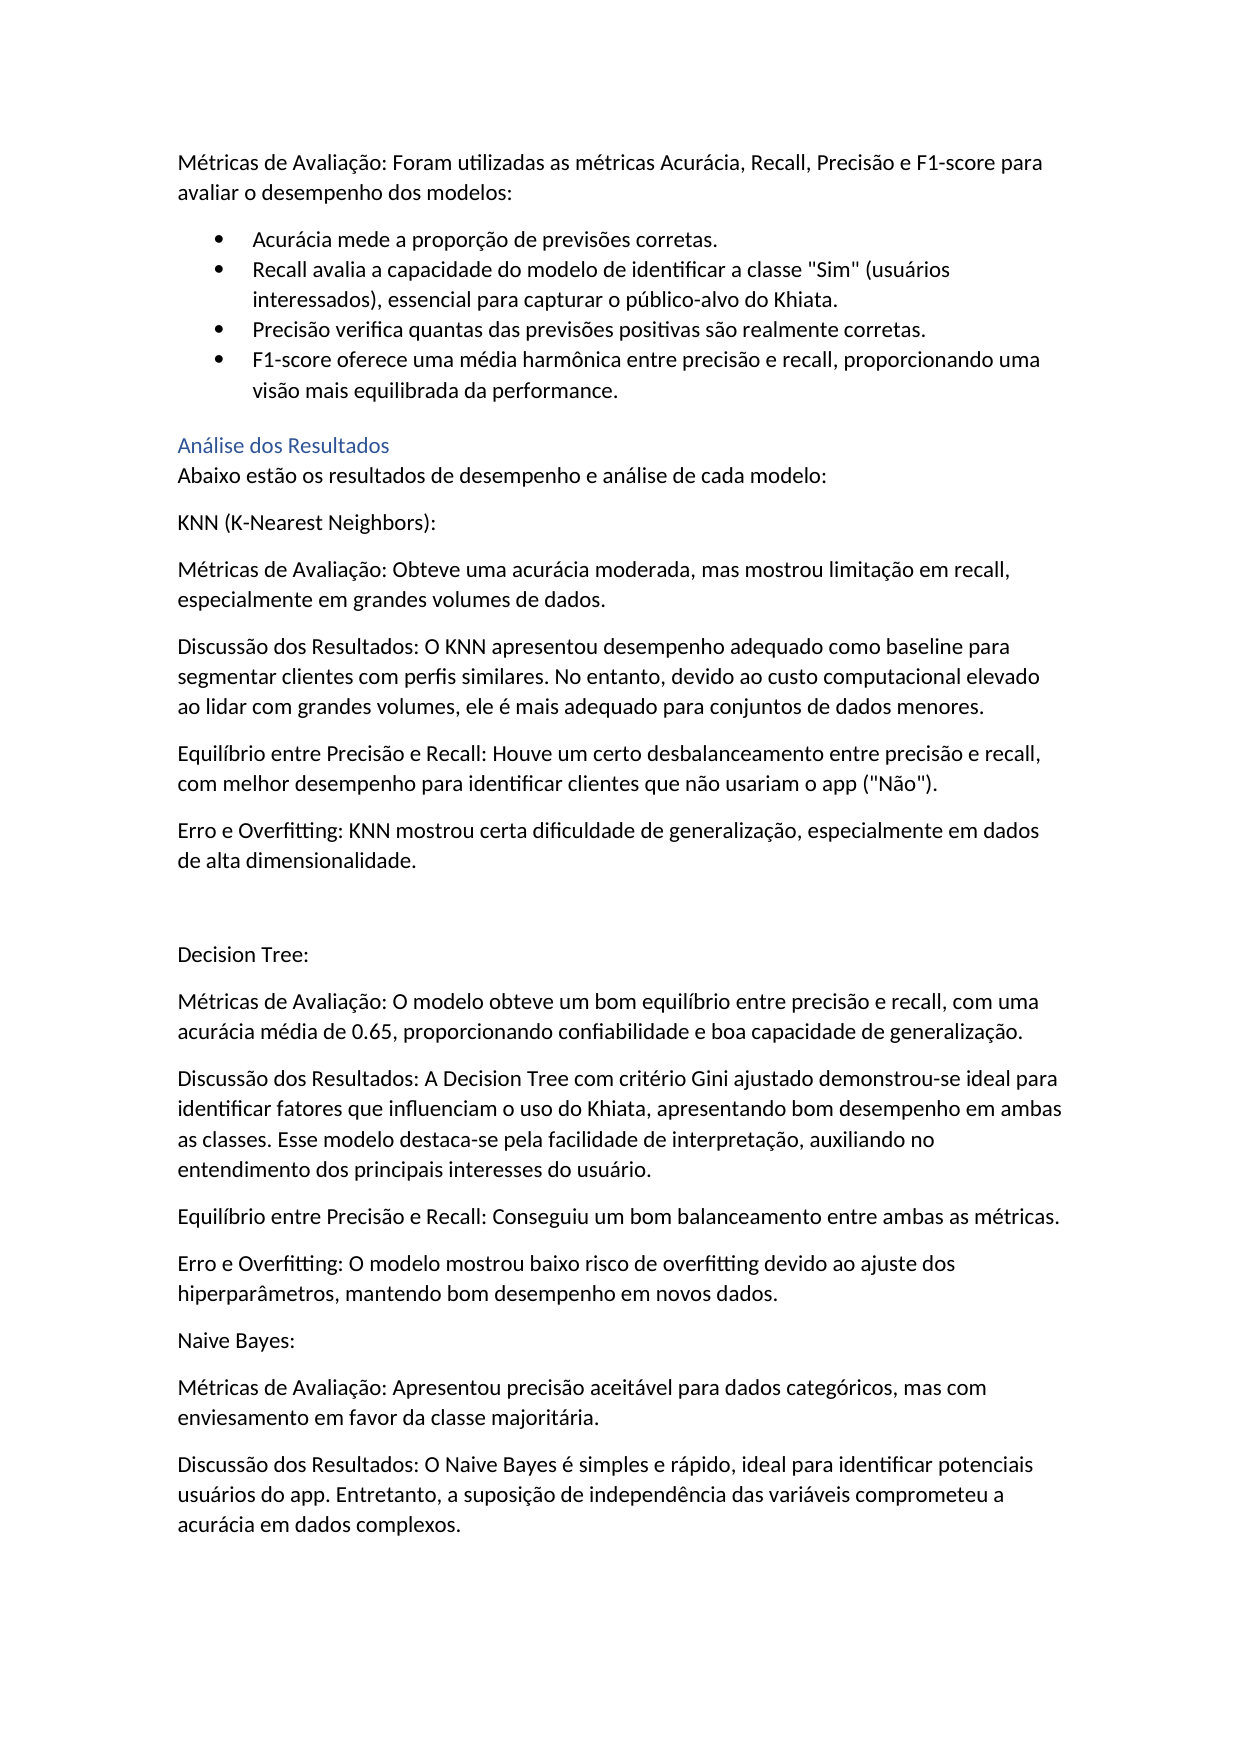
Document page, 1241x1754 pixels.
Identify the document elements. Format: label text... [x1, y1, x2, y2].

text Abaixo estão os resultados de desempenho e análise de cada modelo: [177, 461, 1063, 489]
text Erro e Overfitting: KNN mostrou certa dificuldade de generalização, especialmente em dados de alta dimensionalidade. [177, 816, 1063, 874]
subtitle Análise dos Resultados [177, 431, 1063, 459]
text Erro e Overfitting: O modelo mostrou baixo risco de overfitting devido ao ajuste dos hiperparâmetros, mantendo bom desempenho em novos dados. [177, 1249, 1063, 1307]
text Métricas de Avaliação: Foram utilizadas as métricas Acurácia, Recall, Precisão e F1-score para avaliar o desempenho dos modelos: [177, 148, 1063, 206]
text Equilíbrio entre Precisão e Recall: Conseguiu um bom balanceamento entre ambas as métricas. [177, 1202, 1063, 1230]
list Recall avalia a capacidade do modelo de identificar a classe "Sim" (usuários interessados), essencial para capturar o público-alvo do Khiata. [215, 255, 1063, 313]
text Métricas de Avaliação: Apresentou precisão aceitável para dados categóricos, mas com enviesamento em favor da classe majoritária. [177, 1373, 1063, 1431]
text Métricas de Avaliação: Obteve uma acurácia moderada, mas mostrou limitação em recall, especialmente em grandes volumes de dados. [177, 555, 1063, 613]
list Precisão verifica quantas das previsões positivas são realmente corretas. [215, 315, 1063, 343]
text Equilíbrio entre Precisão e Recall: Houve um certo desbalanceamento entre precisão e recall, com melhor desempenho para identificar clientes que não usariam o app ("Não"). [177, 739, 1063, 797]
text Discussão dos Resultados: O KNN apresentou desempenho adequado como baseline para segmentar clientes com perfis similares. No entanto, devido ao custo computacional elevado ao lidar com grandes volumes, ele é mais adequado para conjuntos de dados menores. [177, 632, 1063, 720]
text Discussão dos Resultados: A Decision Tree com critério Gini ajustado demonstrou-se ideal para identificar fatores que influenciam o uso do Khiata, apresentando bom desempenho em ambas as classes. Esse modelo destaca-se pela facilidade de interpretação, auxiliando no entendimento dos principais interesses do usuário. [177, 1064, 1063, 1183]
text Naive Bayes: [177, 1326, 1063, 1354]
list Acurácia mede a proporção de previsões corretas. [215, 225, 1063, 253]
text Decision Tree: [177, 940, 1063, 968]
text Discussão dos Resultados: O Naive Bayes é simples e rápido, ideal para identificar potenciais usuários do app. Entretanto, a suposição de independência das variáveis comprometeu a acurácia em dados complexos. [177, 1450, 1063, 1538]
text KNN (K-Nearest Neighbors): [177, 508, 1063, 536]
list F1-score oferece uma média harmônica entre precisão e recall, proporcionando uma visão mais equilibrada da performance. [215, 346, 1063, 404]
text Métricas de Avaliação: O modelo obteve um bom equilíbrio entre precisão e recall, com uma acurácia média de 0.65, proporcionando confiabilidade e boa capacidade de generalização. [177, 987, 1063, 1045]
